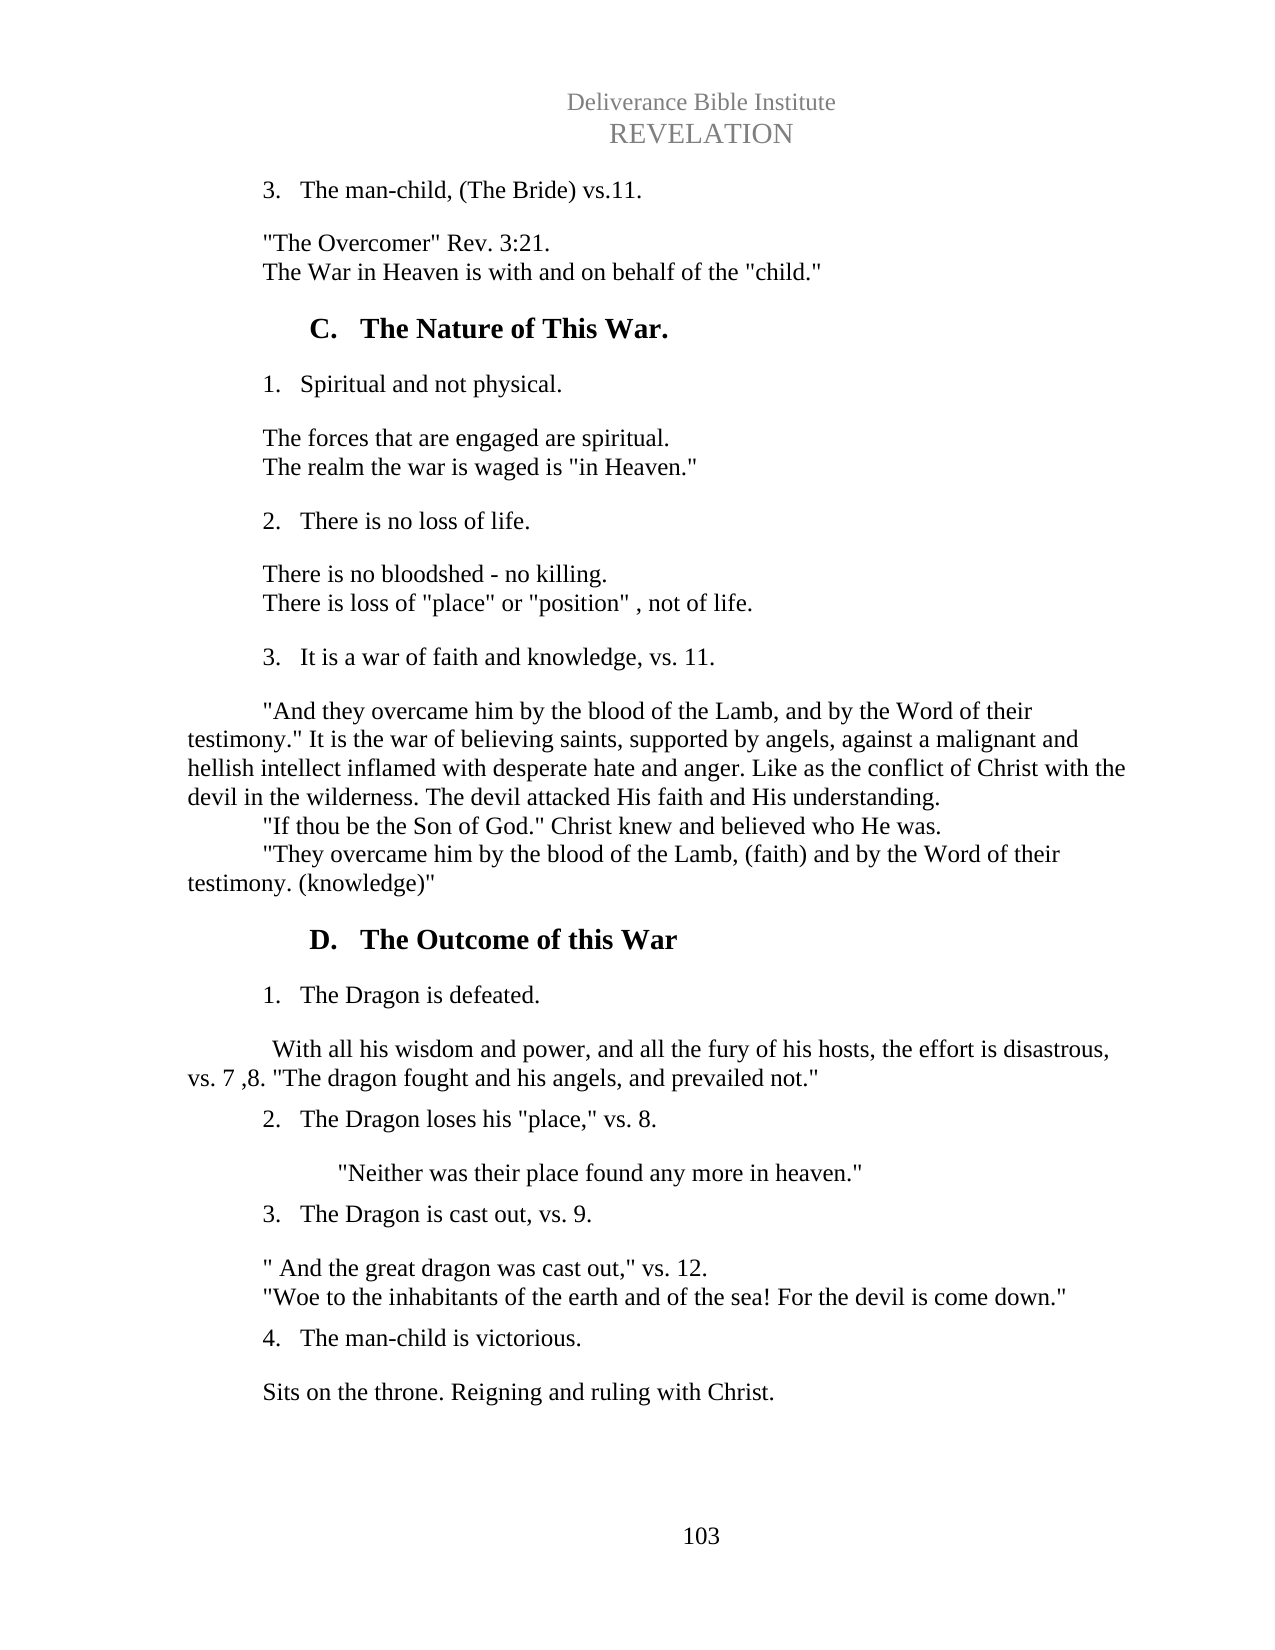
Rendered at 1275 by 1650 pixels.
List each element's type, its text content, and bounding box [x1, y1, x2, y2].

subtitle Spiritual and not physical. [262, 369, 1140, 398]
subtitle There is no loss of life. [262, 506, 1140, 534]
text "They overcame him by the blood of the Lamb, (faith) and by the Word of their testimony. (knowledge)" [187, 839, 1140, 897]
subtitle The Dragon is defeated. [262, 981, 1140, 1009]
subtitle The man-child is victorious. [262, 1323, 1140, 1352]
subtitle The Outcome of this War [337, 922, 1140, 956]
text There is loss of "place" or "position" , not of life. [187, 588, 1140, 617]
text "Woe to the inhabitants of the earth and of the sea! For the devil is come down." [187, 1282, 1111, 1311]
subtitle The Dragon is cast out, vs. 9. [262, 1199, 1140, 1228]
text "If thou be the Son of God." Christ knew and believed who He was. [187, 811, 1140, 839]
text "And they overcame him by the blood of the Lamb, and by the Word of their testimony." It is the war of believing saints, supported by angels, against a malignant and hellish intellect inflamed with desperate hate and anger. Like as the conflict of Christ with the devil in the wilderness. The devil attacked His faith and His understanding. [187, 696, 1140, 811]
text The War in Heaven is with and on behalf of the "child." [187, 257, 1140, 286]
subtitle It is a war of faith and knowledge, vs. 11. [262, 642, 1140, 671]
text " And the great dragon was cast out," vs. 12. [187, 1253, 1111, 1282]
text With all his wisdom and power, and all the fury of his hosts, the effort is disastrous, vs. 7 ,8. "The dragon fought and his angels, and prevailed not." [187, 1034, 1111, 1092]
text Sits on the throne. Reigning and ruling with Christ. [262, 1377, 1140, 1406]
text "The Overcomer" Rev. 3:21. [187, 228, 1140, 257]
text "Neither was their place found any more in heaven." [187, 1158, 1111, 1187]
text There is no bloodshed - no killing. [187, 559, 1140, 588]
text The realm the war is waged is "in Heaven." [187, 452, 1140, 481]
subtitle The Nature of This War. [337, 311, 1140, 344]
text The forces that are engaged are spiritual. [187, 423, 1140, 452]
subtitle The man-child, (The Bride) vs.11. [262, 175, 1140, 203]
subtitle The Dragon loses his "place," vs. 8. [262, 1104, 1140, 1133]
